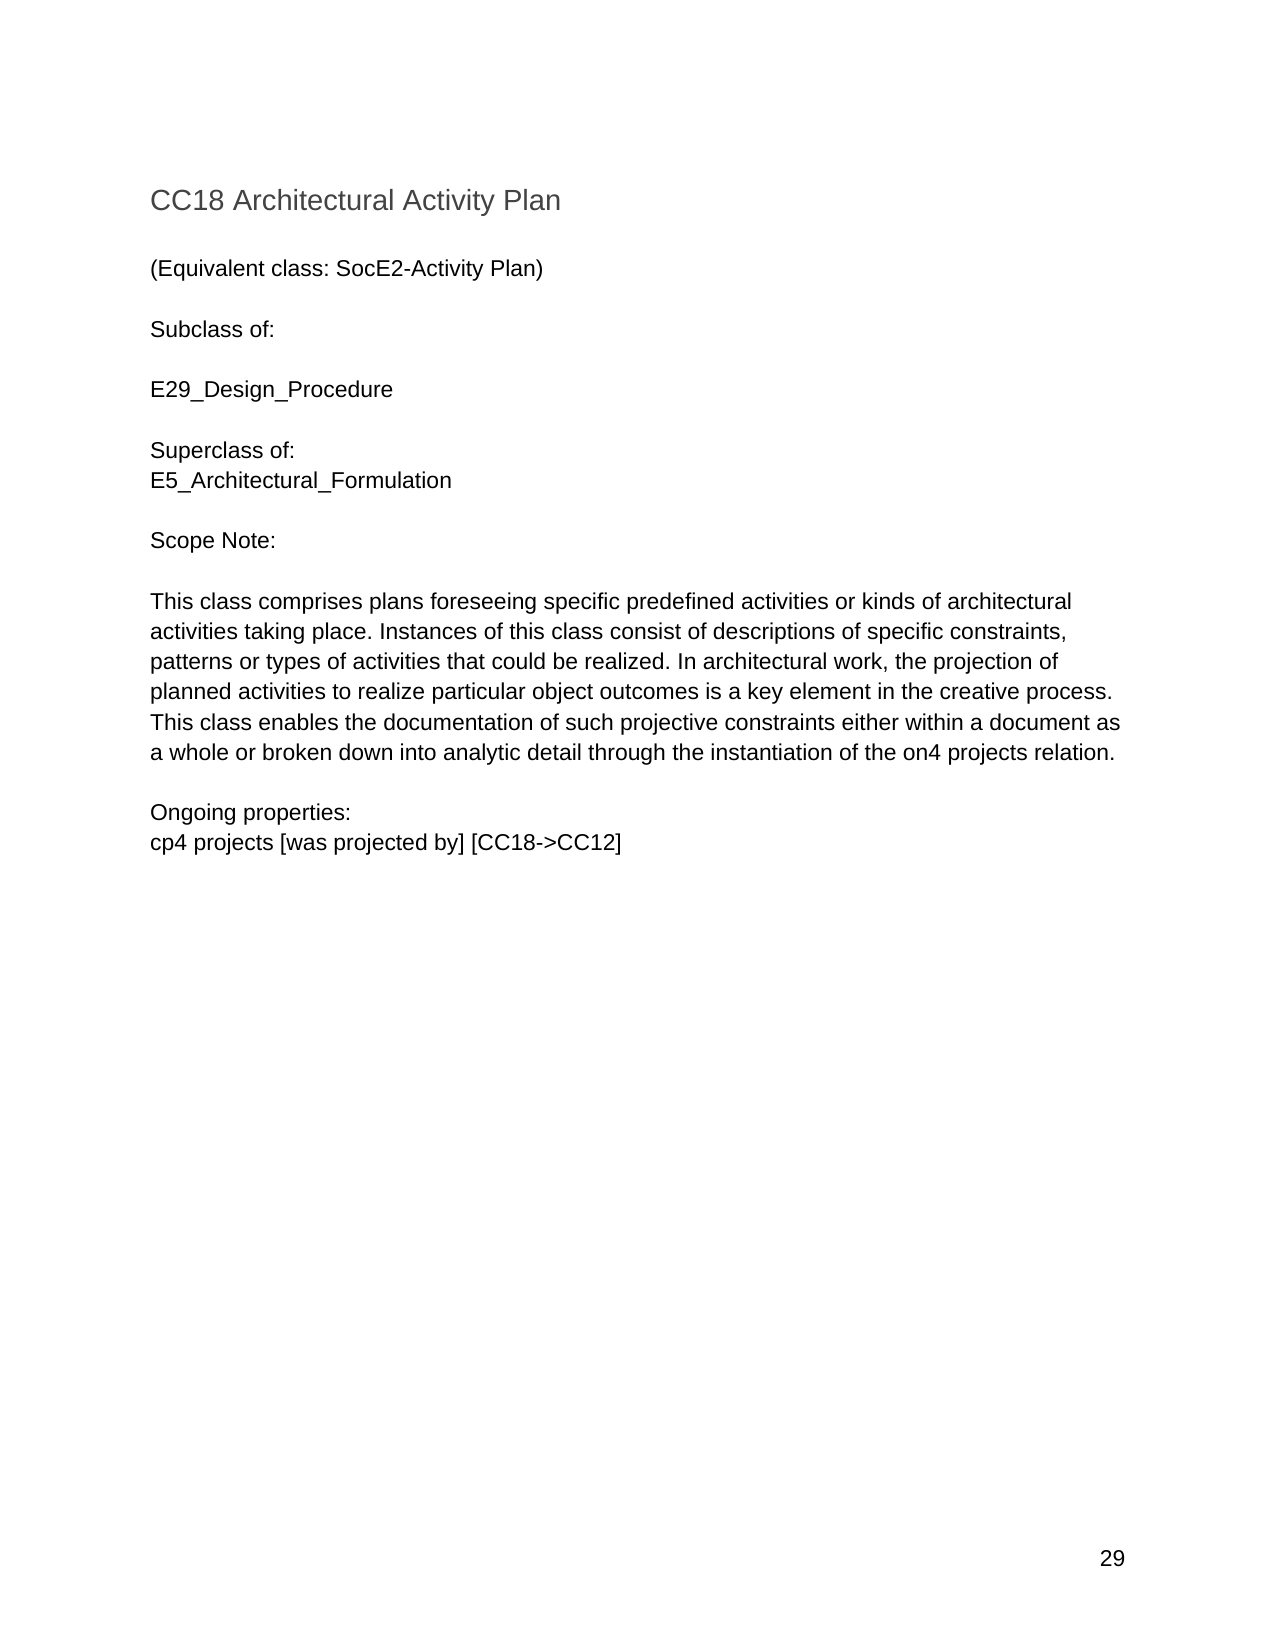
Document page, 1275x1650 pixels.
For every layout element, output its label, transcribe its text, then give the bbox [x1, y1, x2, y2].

text Scope Note: [150, 527, 1125, 554]
text E29_Design_Procedure [150, 376, 1125, 403]
text Ongoing properties: [150, 799, 1125, 826]
text Subclass of: [150, 316, 1125, 342]
text This class comprises plans foreseeing specific predefined activities or kinds of architectural activities taking place. Instances of this class consist of descriptions of specific constraints, patterns or types of activities that could be realized. In architectural work, the projection of planned activities to realize particular object outcomes is a key element in the creative process. This class enables the documentation of such projective constraints either within a document as a whole or broken down into analytic detail through the instantiation of the on4 projects relation. [150, 588, 1125, 765]
text E5_Architectural_Formulation [150, 467, 1125, 493]
text (Equivalent class: SocE2-Activity Plan) [150, 255, 1125, 282]
text Superclass of: [150, 437, 1125, 463]
text cp4 projects [was projected by] [CC18->CC12] [150, 829, 1125, 856]
subtitle CC18 Architectural Activity Plan [150, 183, 1125, 217]
